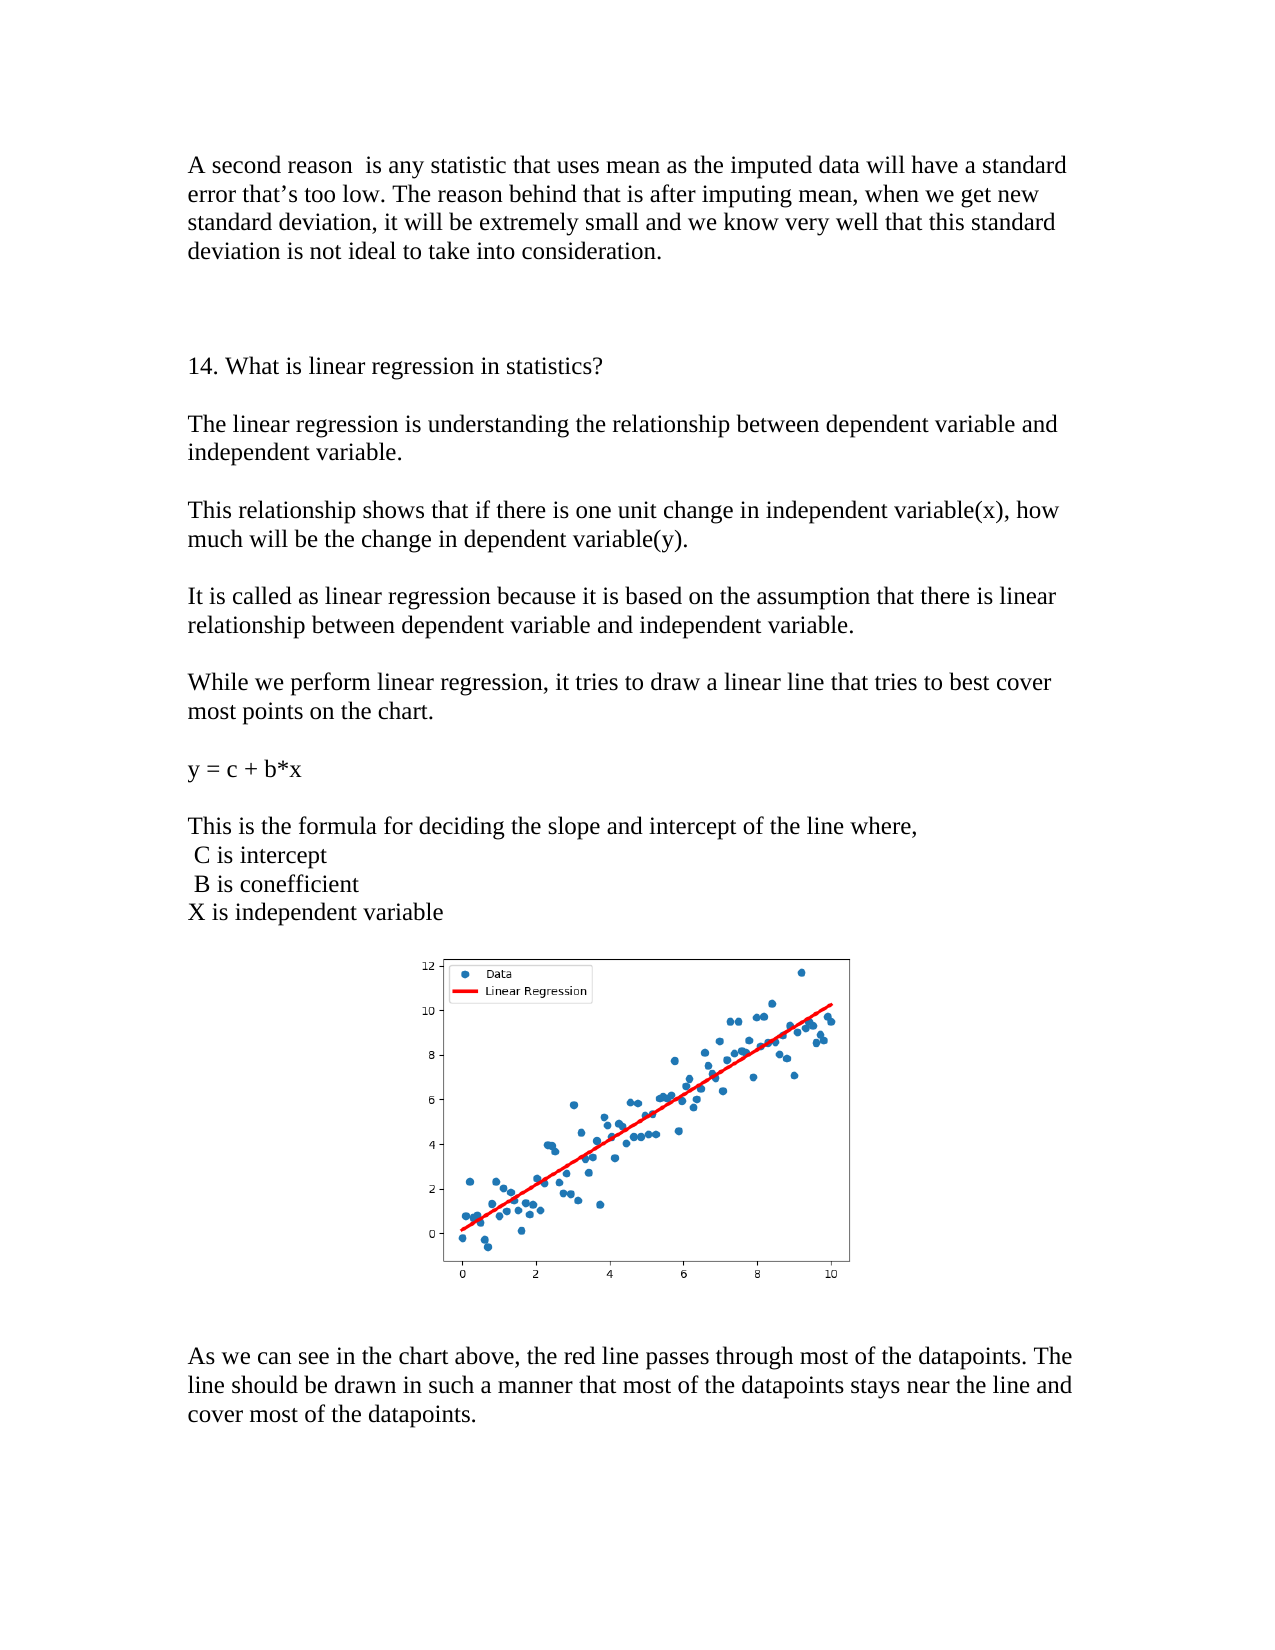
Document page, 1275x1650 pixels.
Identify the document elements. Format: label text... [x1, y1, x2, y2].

text B is conefficient [187, 869, 1087, 897]
text X is independent variable [187, 897, 1087, 926]
text It is called as linear regression because it is based on the assumption that there is linear relationship between dependent variable and independent variable. [187, 581, 1087, 639]
text C is intercept [187, 840, 1087, 869]
text This relationship shows that if there is one unit change in independent variable(x), how much will be the change in dependent variable(y). [187, 495, 1087, 552]
text A second reason is any statistic that uses mean as the imputed data will have a standard error that’s too low. The reason behind that is after imputing mean, when we get new standard deviation, it will be extremely small and we know very well that this standard deviation is not ideal to take into consideration. [187, 150, 1087, 265]
text While we perform linear regression, it tries to draw a linear line that tries to best cover most points on the chart. [187, 667, 1087, 725]
text The linear regression is understanding the relationship between dependent variable and independent variable. [187, 409, 1087, 466]
text This is the formula for deciding the slope and intercept of the line where, [187, 811, 1087, 840]
text 14. What is linear regression in statistics? [187, 351, 1087, 380]
text As we can see in the chart above, the red line passes through most of the datapoints. The line should be drawn in such a manner that most of the datapoints stays near the line and cover most of the datapoints. [187, 1341, 1087, 1428]
text y = c + b*x [187, 754, 1087, 782]
picture [416, 955, 859, 1284]
